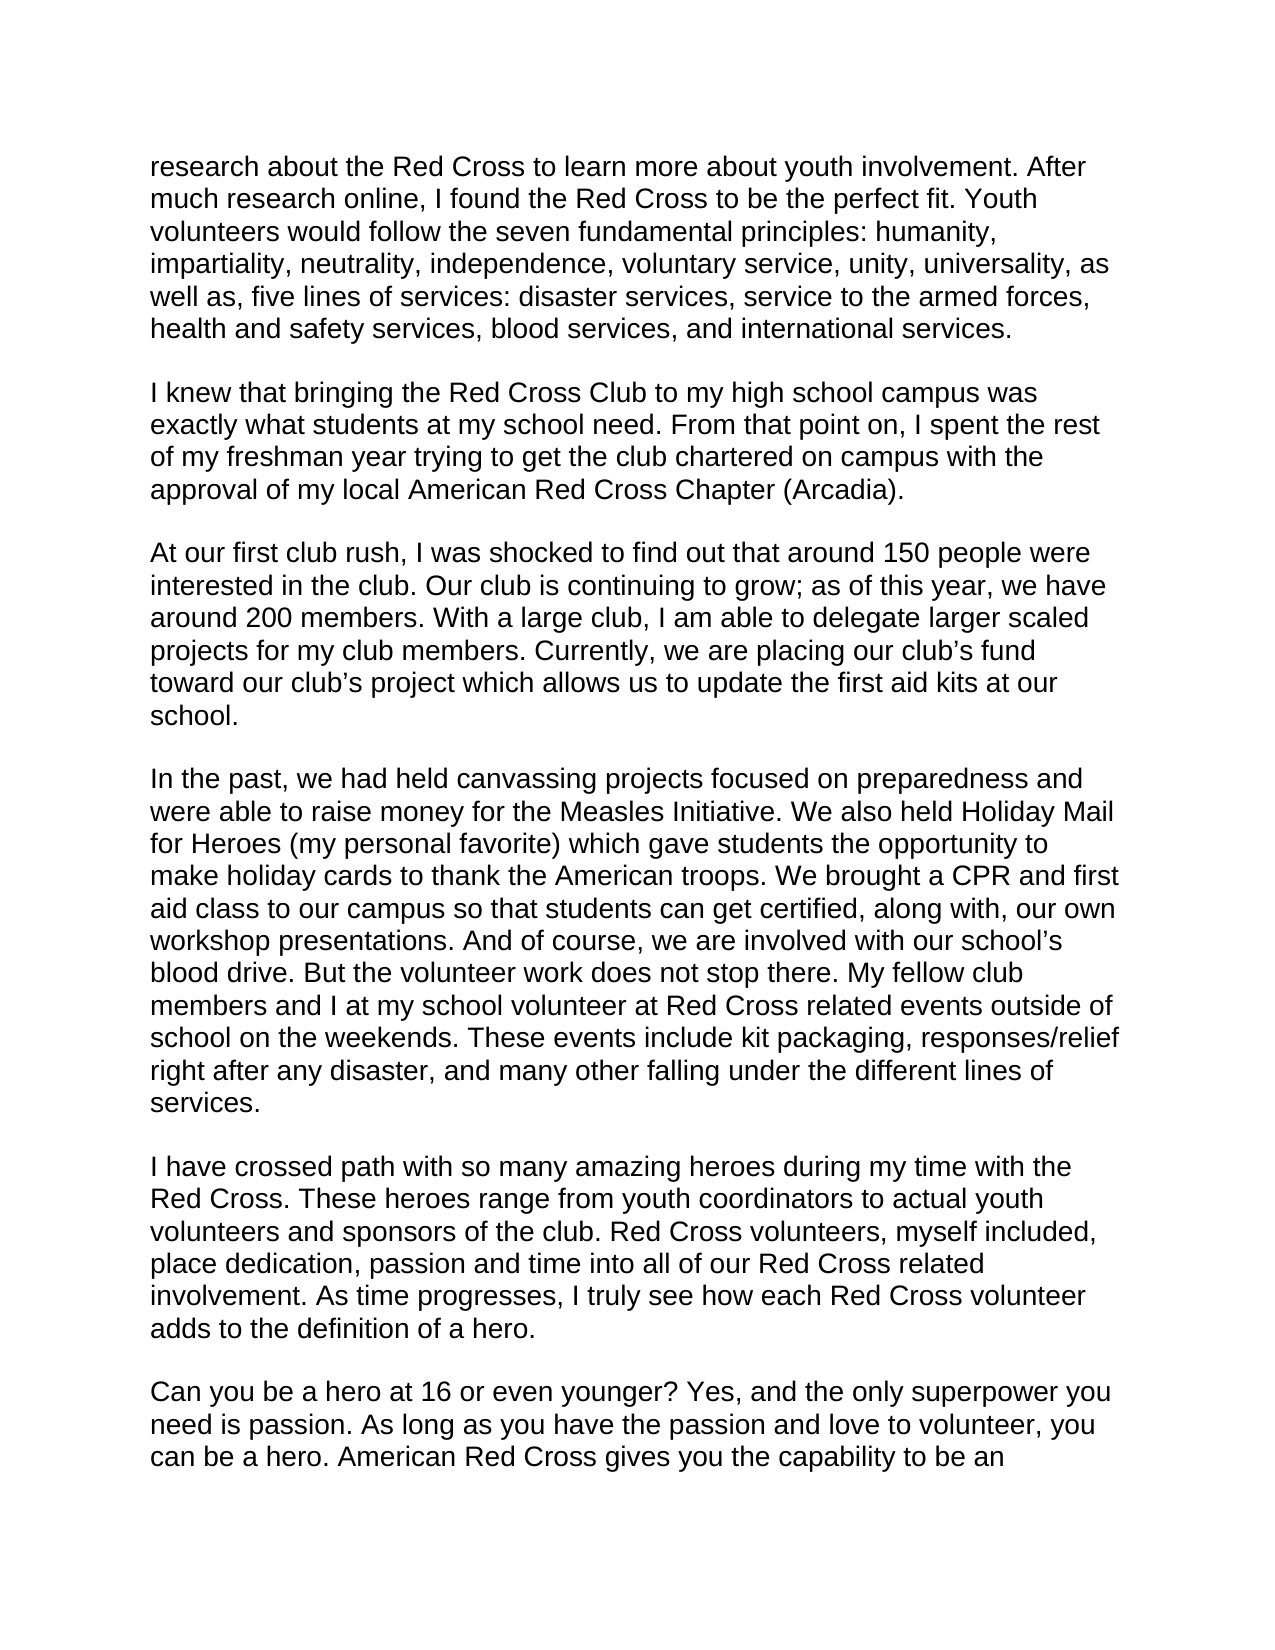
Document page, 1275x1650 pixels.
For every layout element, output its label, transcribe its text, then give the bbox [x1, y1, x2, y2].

text At our first club rush, I was shocked to find out that around 150 people were interested in the club. Our club is continuing to grow; as of this year, we have around 200 members. With a large club, I am able to delegate larger scaled projects for my club members. Currently, we are placing our club’s fund toward our club’s project which allows us to update the first aid kits at our school. [150, 536, 1125, 731]
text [150, 150, 1125, 344]
text I knew that bringing the Red Cross Club to my high school campus was exactly what students at my school need. From that point on, I spent the rest of my freshman year trying to get the club chartered on campus with the approval of my local American Red Cross Chapter (Arcadia). [150, 376, 1125, 505]
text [150, 1375, 1125, 1472]
text I have crossed path with so many amazing heroes during my time with the Red Cross. These heroes range from youth coordinators to actual youth volunteers and sponsors of the club. Red Cross volunteers, myself included, place dedication, passion and time into all of our Red Cross related involvement. As time progresses, I truly see how each Red Cross volunteer adds to the definition of a hero. [150, 1150, 1125, 1344]
text In the past, we had held canvassing projects focused on preparedness and were able to raise money for the Measles Initiative. We also held Holiday Mail for Heroes (my personal favorite) which gave students the opportunity to make holiday cards to thank the American troops. We brought a CPR and first aid class to our campus so that students can get certified, along with, our own workshop presentations. And of course, we are involved with our school’s blood drive. But the volunteer work does not stop there. My fellow club members and I at my school volunteer at Red Cross related events outside of school on the weekends. These events include kit packaging, responses/relief right after any disaster, and many other falling under the different lines of services. [150, 762, 1125, 1118]
